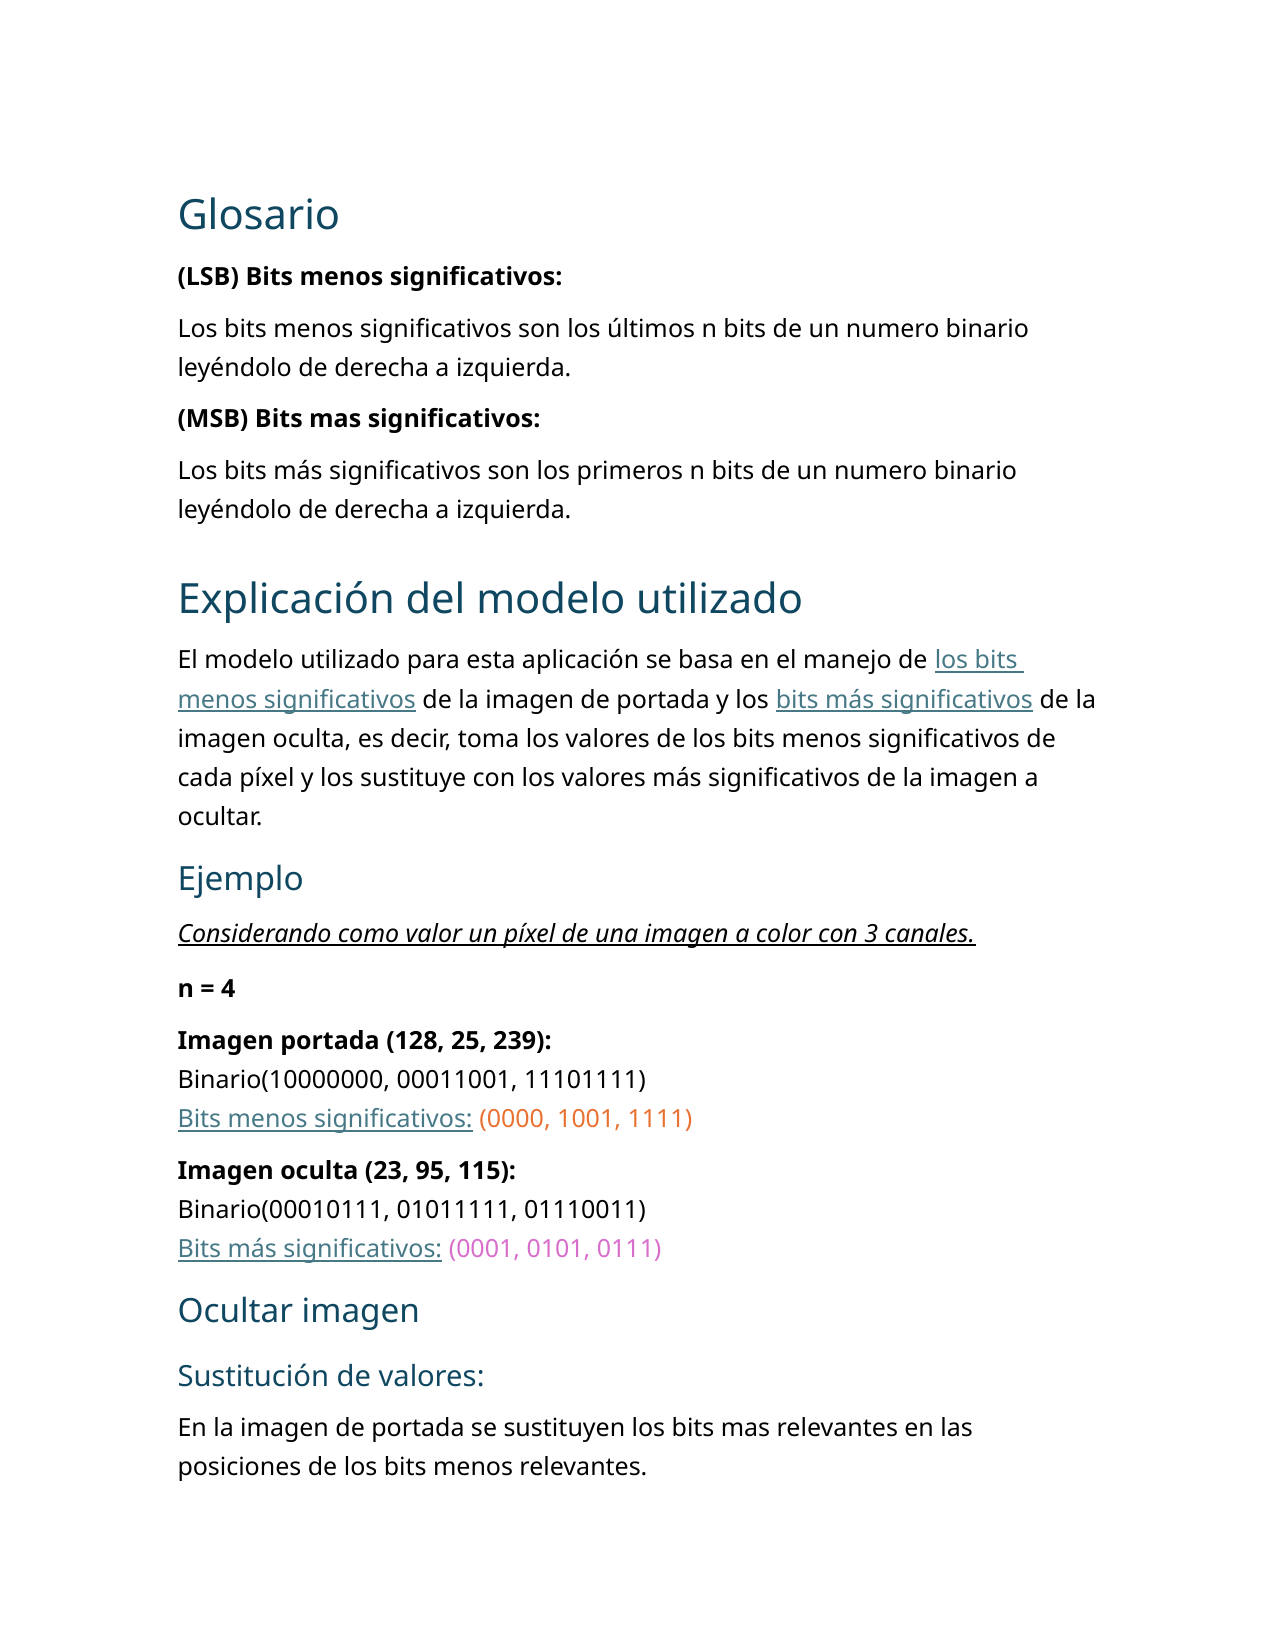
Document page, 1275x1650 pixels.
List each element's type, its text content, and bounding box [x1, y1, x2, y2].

subtitle Ocultar imagen [177, 1287, 1098, 1332]
subtitle Ejemplo [177, 855, 1098, 900]
subtitle Explicación del modelo utilizado [177, 569, 1098, 625]
text Los bits menos significativos son los últimos n bits de un numero binario leyéndolo de derecha a izquierda. [177, 310, 1098, 383]
text Considerando como valor un píxel de una imagen a color con 3 canales. [177, 915, 1098, 949]
text (MSB) Bits mas significativos: [177, 401, 1098, 435]
text En la imagen de portada se sustituyen los bits mas relevantes en las posiciones de los bits menos relevantes. [177, 1410, 1098, 1483]
text El modelo utilizado para esta aplicación se basa en el manejo de los bits menos significativos de la imagen de portada y los bits más significativos de la imagen oculta, es decir, toma los valores de los bits menos significativos de cada píxel y los sustituye con los valores más significativos de la imagen a ocultar. [177, 642, 1098, 833]
subtitle Glosario [177, 185, 1098, 242]
text Los bits más significativos son los primeros n bits de un numero binario leyéndolo de derecha a izquierda. [177, 453, 1098, 526]
text Imagen oculta (23, 95, 115): Binario(00010111, 01011111, 01110011) Bits más significativos: (0001, 0101, 0111) [177, 1153, 1098, 1265]
subtitle Sustitución de valores: [177, 1356, 1098, 1395]
text Imagen portada (128, 25, 239): Binario(10000000, 00011001, 11101111) Bits menos significativos: (0000, 1001, 1111) [177, 1023, 1098, 1135]
text n = 4 [177, 971, 1098, 1005]
text (LSB) Bits menos significativos: [177, 259, 1098, 293]
